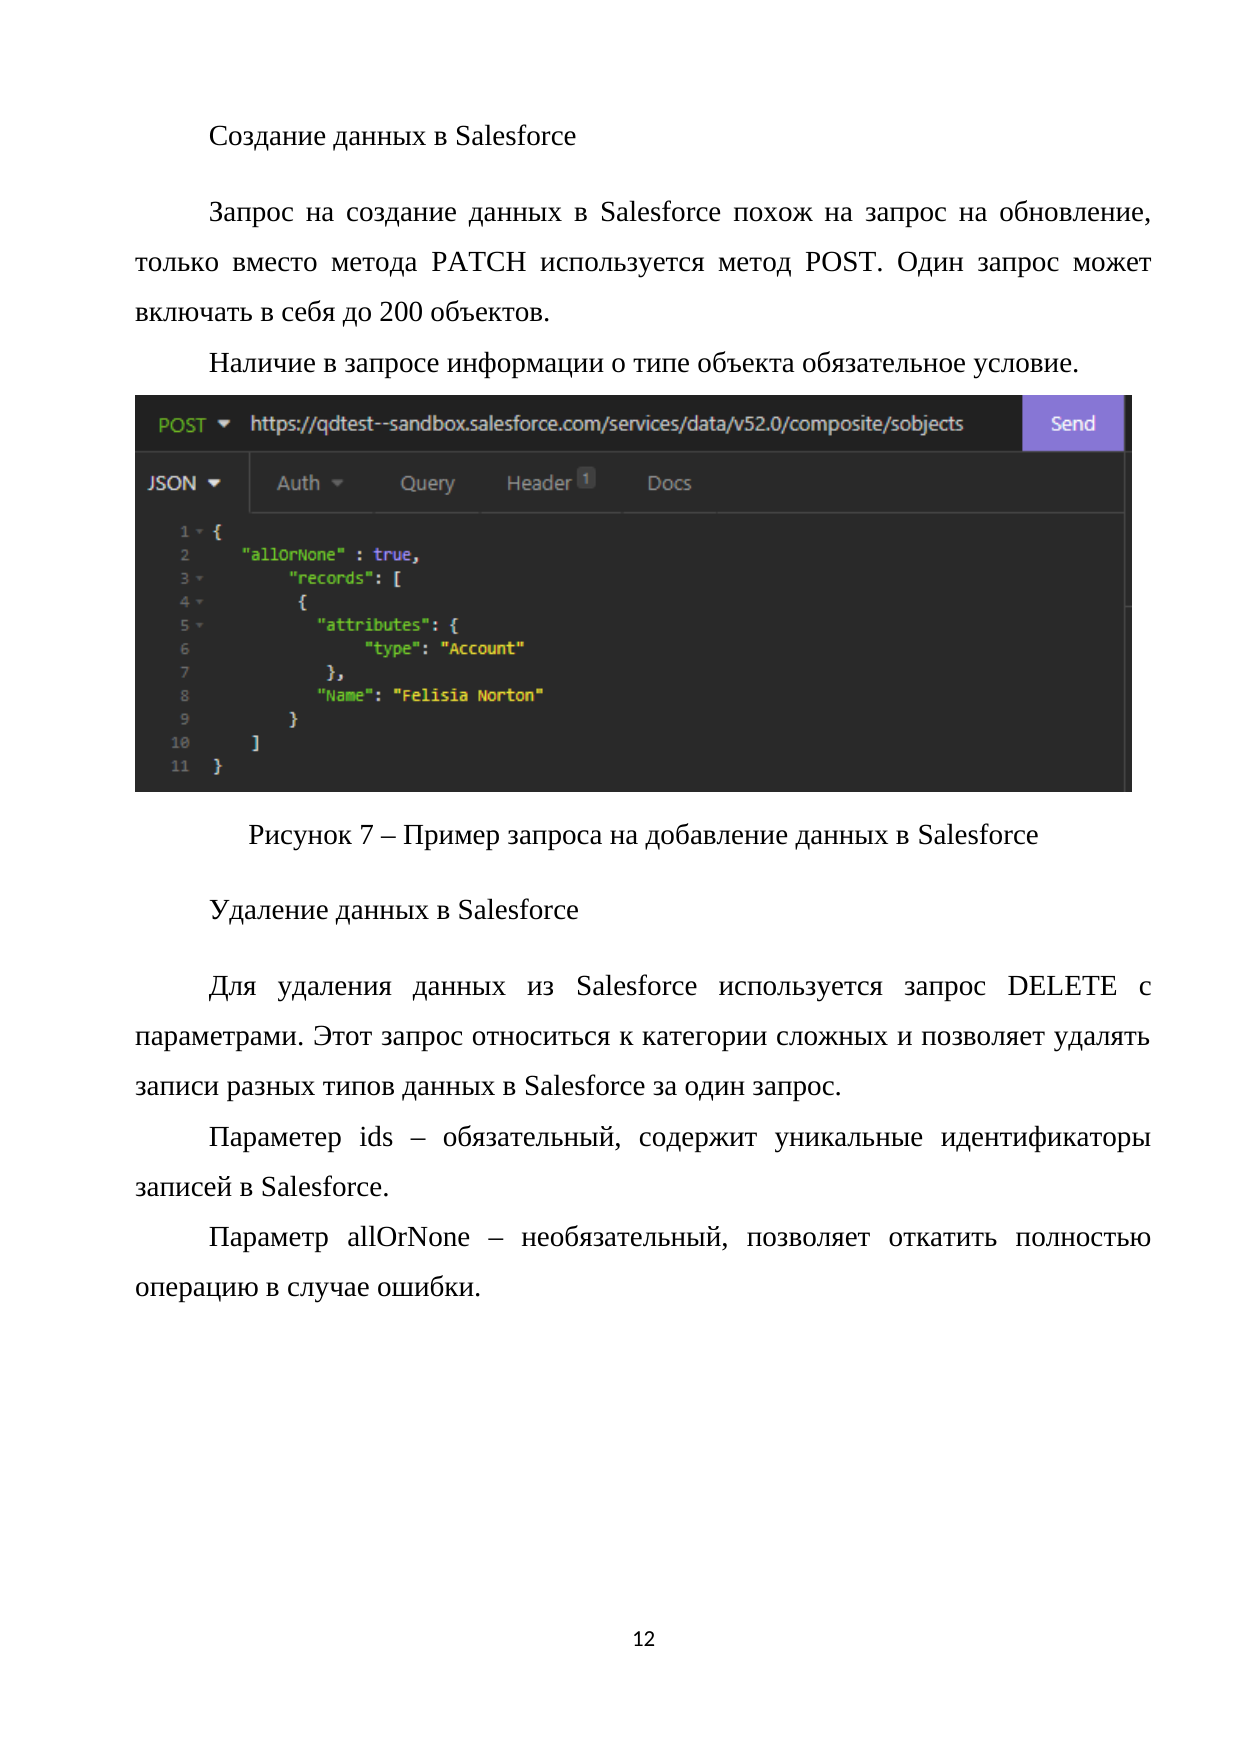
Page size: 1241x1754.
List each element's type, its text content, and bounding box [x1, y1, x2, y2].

text Для удаления данных из Salesforce используется запрос DELETE с параметрами. Этот запрос относиться к категории сложных и позволяет удалять записи разных типов данных в Salesforce за один запрос. [135, 968, 1152, 1102]
text Наличие в запросе информации о типе объекта обязательное условие. [135, 345, 1152, 378]
text Параметр allOrNone – необязательный, позволяет откатить полностью операцию в случае ошибки. [135, 1219, 1152, 1303]
text Параметер ids – обязательный, содержит уникальные идентификаторы записей в Salesforce. [135, 1119, 1152, 1202]
subtitle Создание данных в Salesforce [135, 118, 1152, 152]
text Рисунок 7 – Пример запроса на добавление данных в Salesforce [135, 817, 1152, 851]
picture [135, 395, 1132, 792]
text Запрос на создание данных в Salesforce похож на запрос на обновление, только вместо метода PATCH используется метод POST. Один запрос может включать в себя до 200 объектов. [135, 194, 1152, 328]
subtitle Удаление данных в Salesforce [135, 892, 1152, 926]
